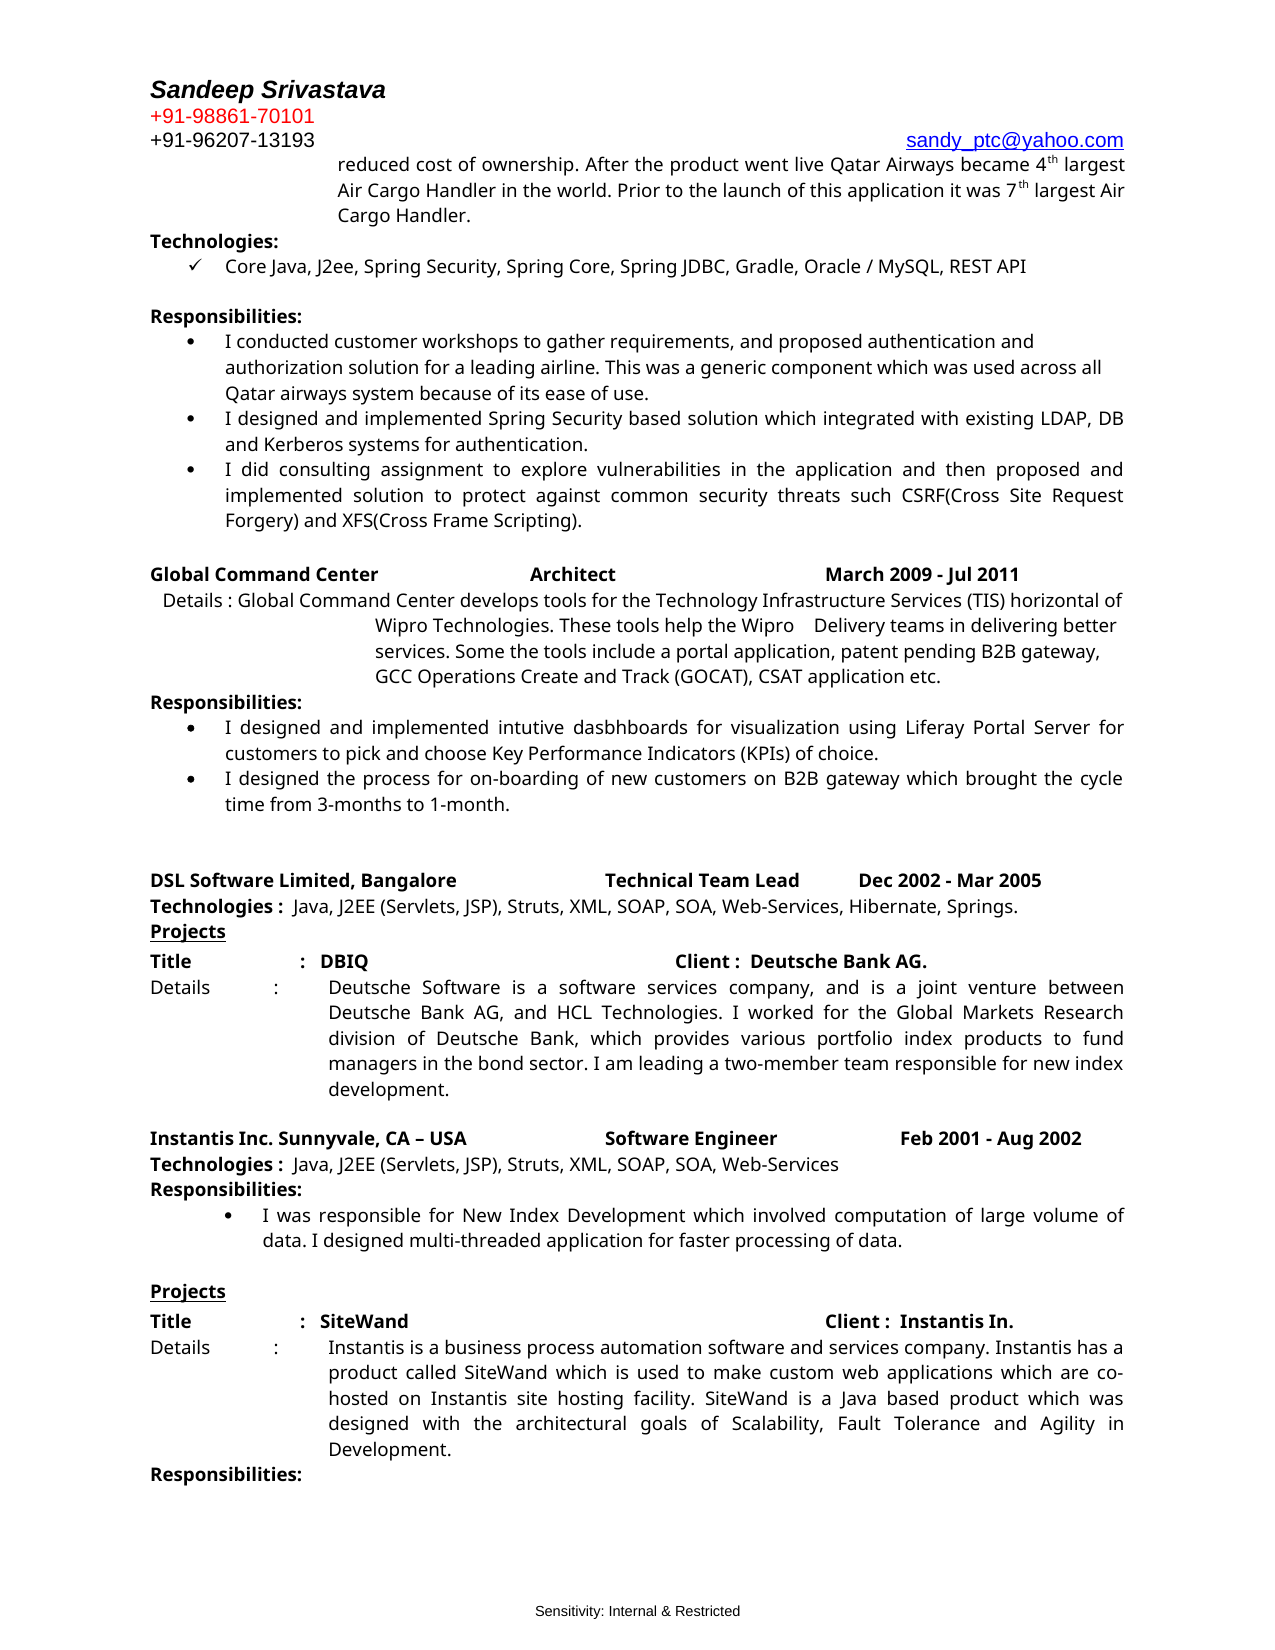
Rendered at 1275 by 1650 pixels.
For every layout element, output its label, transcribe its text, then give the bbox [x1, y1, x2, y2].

list I designed and implemented intutive dasbhboards for visualization using Liferay Portal Server for customers to pick and choose Key Performance Indicators (KPIs) of choice. [187, 714, 1125, 766]
list Core Java, J2ee, Spring Security, Spring Core, Spring JDBC, Gradle, Oracle / MySQL, REST API [187, 254, 1125, 279]
text Title : SiteWand Client : Instantis In. [150, 1308, 1125, 1334]
list I did consulting assignment to explore vulnerabilities in the application and then proposed and implemented solution to protect against common security threats such CSRF(Cross Site Request Forgery) and XFS(Cross Frame Scripting). [187, 456, 1125, 533]
text Details : Global Command Center develops tools for the Technology Infrastructure Services (TIS) horizontal of Wipro Technologies. These tools help the Wipro Delivery teams in delivering better services. Some the tools include a portal application, patent pending B2B gateway, GCC Operations Create and Track (GOCAT), CSAT application etc. [162, 587, 1125, 689]
text Instantis Inc. Sunnyvale, CA – USA Software Engineer Feb 2001 - Aug 2002 [150, 1126, 1125, 1151]
text Projects [150, 1279, 1125, 1304]
text Technologies : Java, J2EE (Servlets, JSP), Struts, XML, SOAP, SOA, Web-Services [150, 1151, 1125, 1177]
list I was responsible for New Index Development which involved computation of large volume of data. I designed multi-threaded application for faster processing of data. [225, 1202, 1125, 1253]
list I conducted customer workshops to gather requirements, and proposed authentication and authorization solution for a leading airline. This was a generic component which was used across all Qatar airways system because of its ease of use. [187, 329, 1125, 405]
text Global Command Center Architect March 2009 - Jul 2011 [150, 561, 1125, 587]
text Responsibilities: [150, 689, 1125, 714]
list I designed the process for on-boarding of new customers on B2B gateway which brought the cycle time from 3-months to 1-month. [187, 766, 1125, 817]
text Projects [150, 919, 1125, 944]
text Details : Instantis is a business process automation software and services company. Instantis has a product called SiteWand which is used to make custom web applications which are co-hosted on Instantis site hosting facility. SiteWand is a Java based product which was designed with the architectural goals of Scalability, Fault Tolerance and Agility in Development. [150, 1334, 1125, 1462]
text Details : Deutsche Software is a software services company, and is a joint venture between Deutsche Bank AG, and HCL Technologies. I worked for the Global Markets Research division of Deutsche Bank, which provides various portfolio index products to fund managers in the bond sector. I am leading a two-member team responsible for new index development. [150, 974, 1125, 1102]
text Technologies : Java, J2EE (Servlets, JSP), Struts, XML, SOAP, SOA, Web-Services, Hibernate, Springs. [150, 893, 1125, 919]
text DSL Software Limited, Bangalore Technical Team Lead Dec 2002 - Mar 2005 [150, 868, 1125, 893]
text Responsibilities: [150, 1462, 1125, 1487]
text Responsibilities: [150, 303, 1125, 329]
text Technologies: [150, 228, 1125, 254]
text Title : DBIQ Client : Deutsche Bank AG. [150, 948, 1125, 974]
list I designed and implemented Spring Security based solution which integrated with existing LDAP, DB and Kerberos systems for authentication. [187, 405, 1125, 456]
text Responsibilities: [150, 1177, 1125, 1202]
